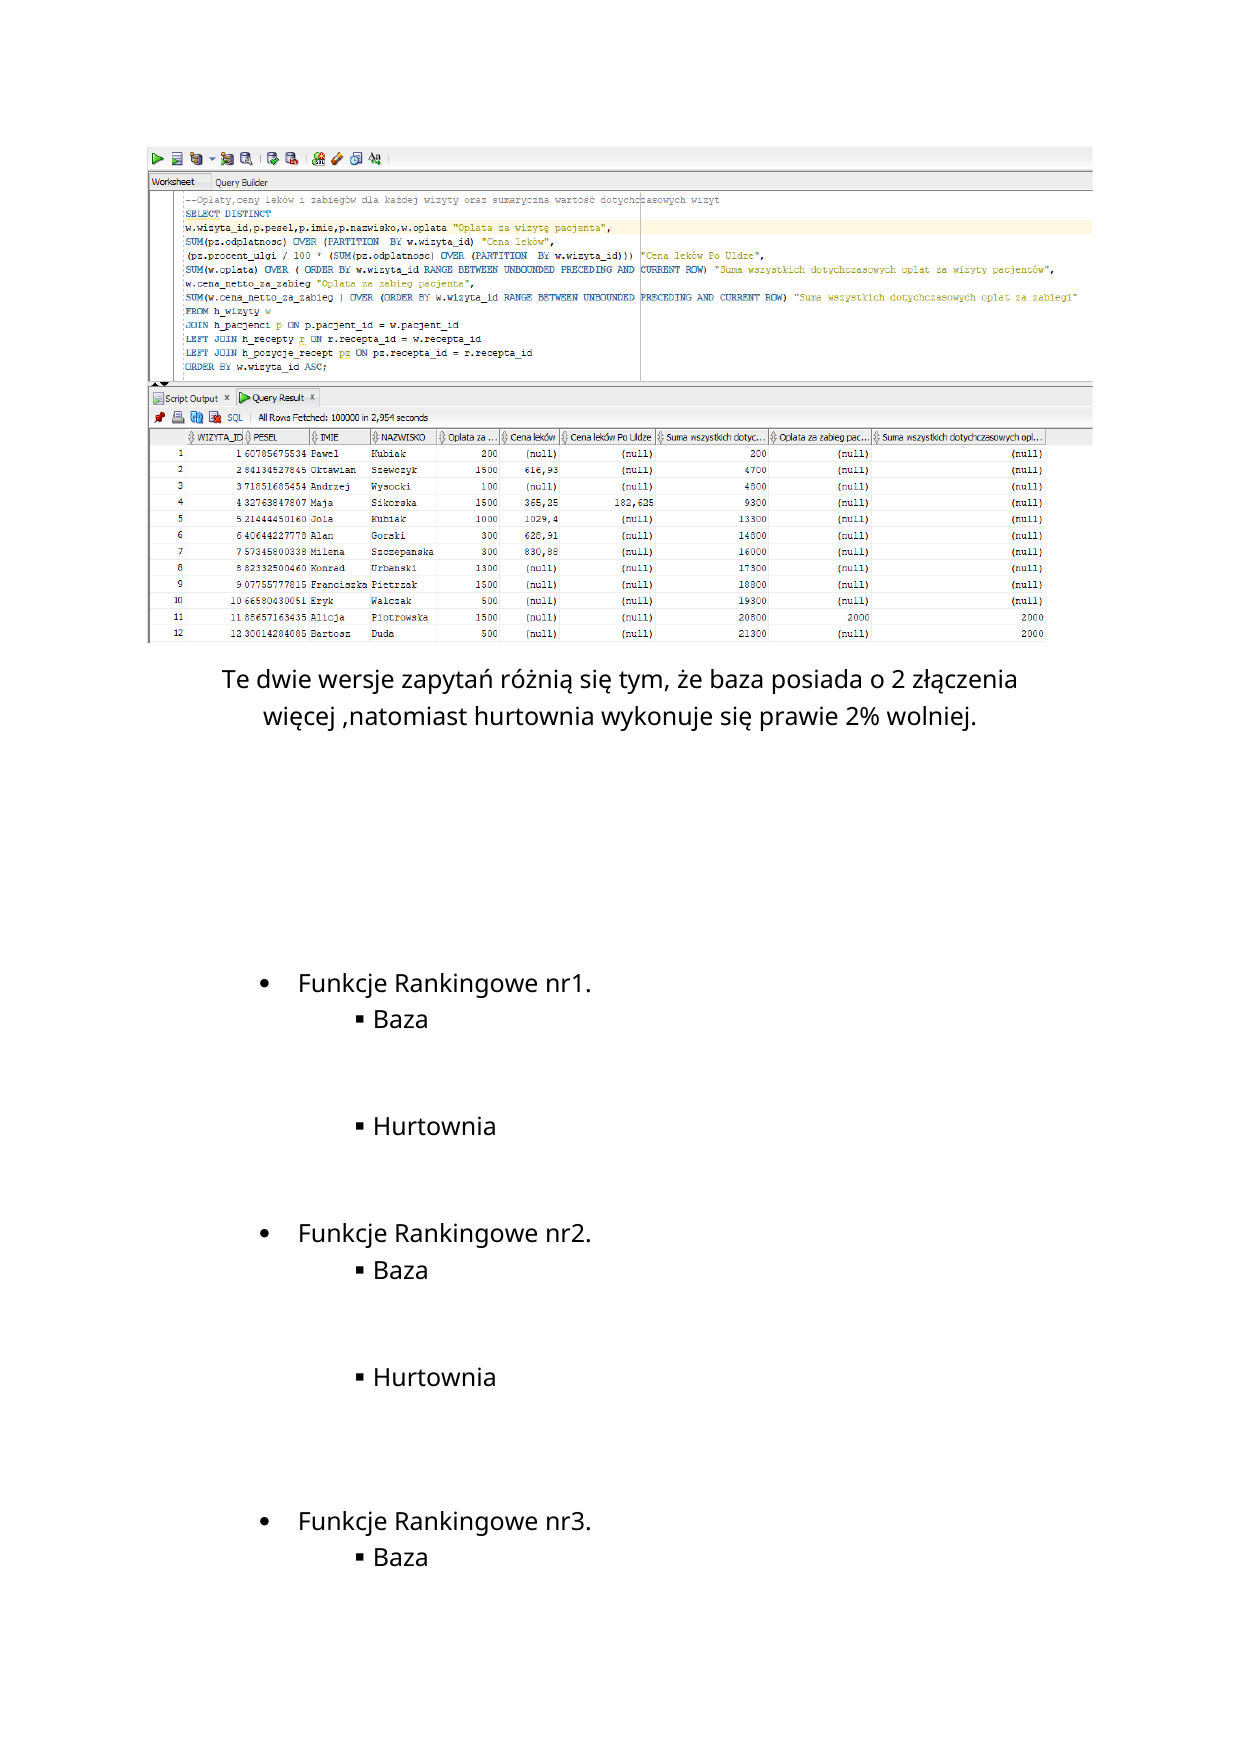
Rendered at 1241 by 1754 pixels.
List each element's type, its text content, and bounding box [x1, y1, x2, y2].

list Funkcje Rankingowe nr3. [260, 1503, 1093, 1537]
list Baza [354, 1253, 1093, 1287]
list Baza [354, 1540, 1093, 1574]
list Hurtownia [354, 1109, 1093, 1143]
list Funkcje Rankingowe nr1. [260, 965, 1093, 999]
text Te dwie wersje zapytań różnią się tym, że baza posiada o 2 złączenia więcej ,natomiast hurtownia wykonuje się prawie 2% wolniej. [148, 661, 1093, 732]
picture [147, 147, 1093, 643]
list Funkcje Rankingowe nr2. [260, 1216, 1093, 1250]
list Baza [354, 1002, 1093, 1036]
list Hurtownia [354, 1359, 1093, 1394]
